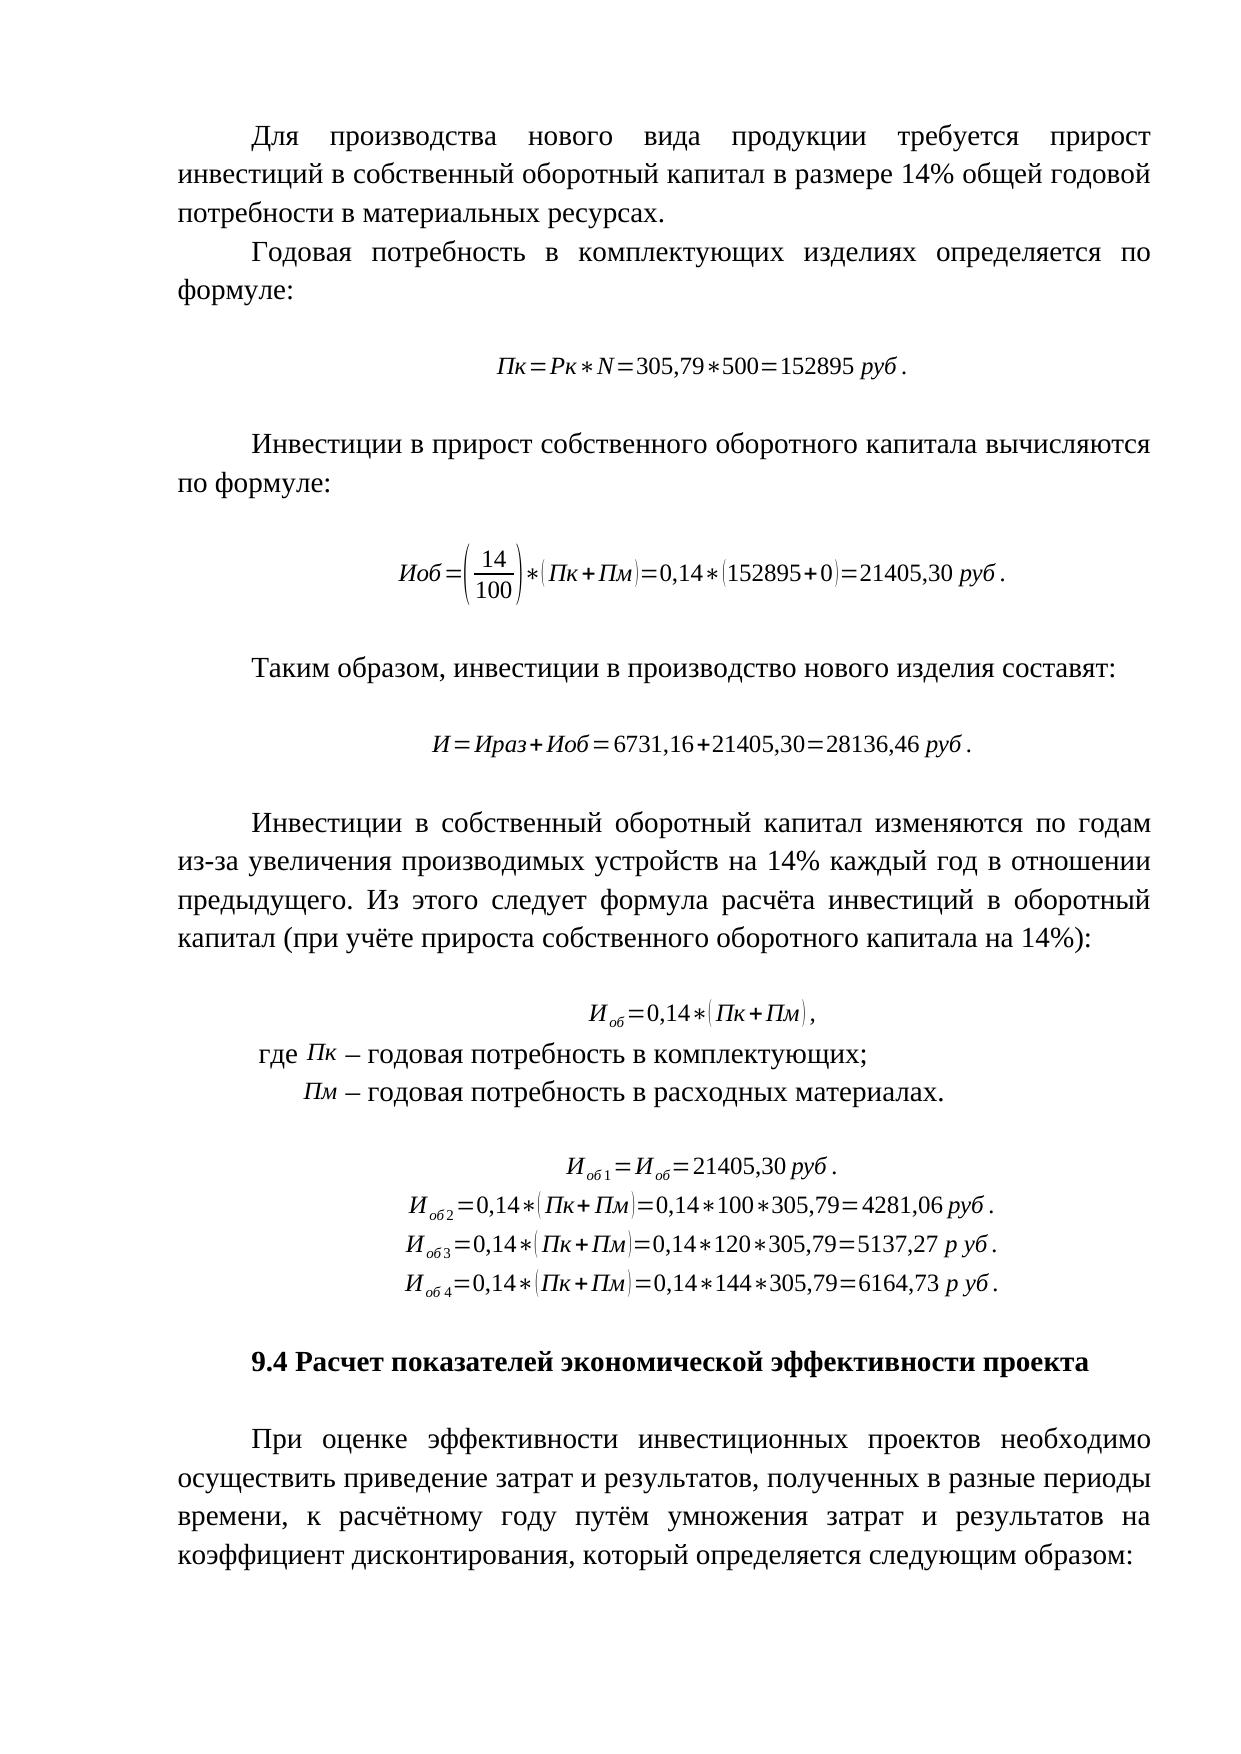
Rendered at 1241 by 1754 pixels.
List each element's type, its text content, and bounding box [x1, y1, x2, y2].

text Таким образом, инвестиции в производство нового изделия составят: [177, 651, 1152, 684]
text Для производства нового вида продукции требуется прирост инвестиций в собственный оборотный капитал в размере 14% общей годовой потребности в материальных ресурсах. [177, 118, 1152, 229]
text где – годовая потребность в комплектующих; [177, 1036, 1152, 1069]
text При оценке эффективности инвестиционных проектов необходимо осуществить приведение затрат и результатов, полученных в разные периоды времени, к расчётному году путём умножения затрат и результатов на коэффициент дисконтирования, который определяется следующим образом: [177, 1421, 1152, 1571]
text – годовая потребность в расходных материалах. [177, 1074, 1152, 1108]
text Инвестиции в собственный оборотный капитал изменяются по годам из-за увеличения производимых устройств на 14% каждый год в отношении предыдущего. Из этого следует формула расчёта инвестиций в оборотный капитал (при учёте прироста собственного оборотного капитала на 14%): [177, 805, 1152, 954]
subtitle 9.4 Расчет показателей экономической эффективности проекта [177, 1344, 1152, 1378]
text Инвестиции в прирост собственного оборотного капитала вычисляются по формуле: [177, 426, 1152, 498]
text Годовая потребность в комплектующих изделиях определяется по формуле: [177, 234, 1152, 306]
